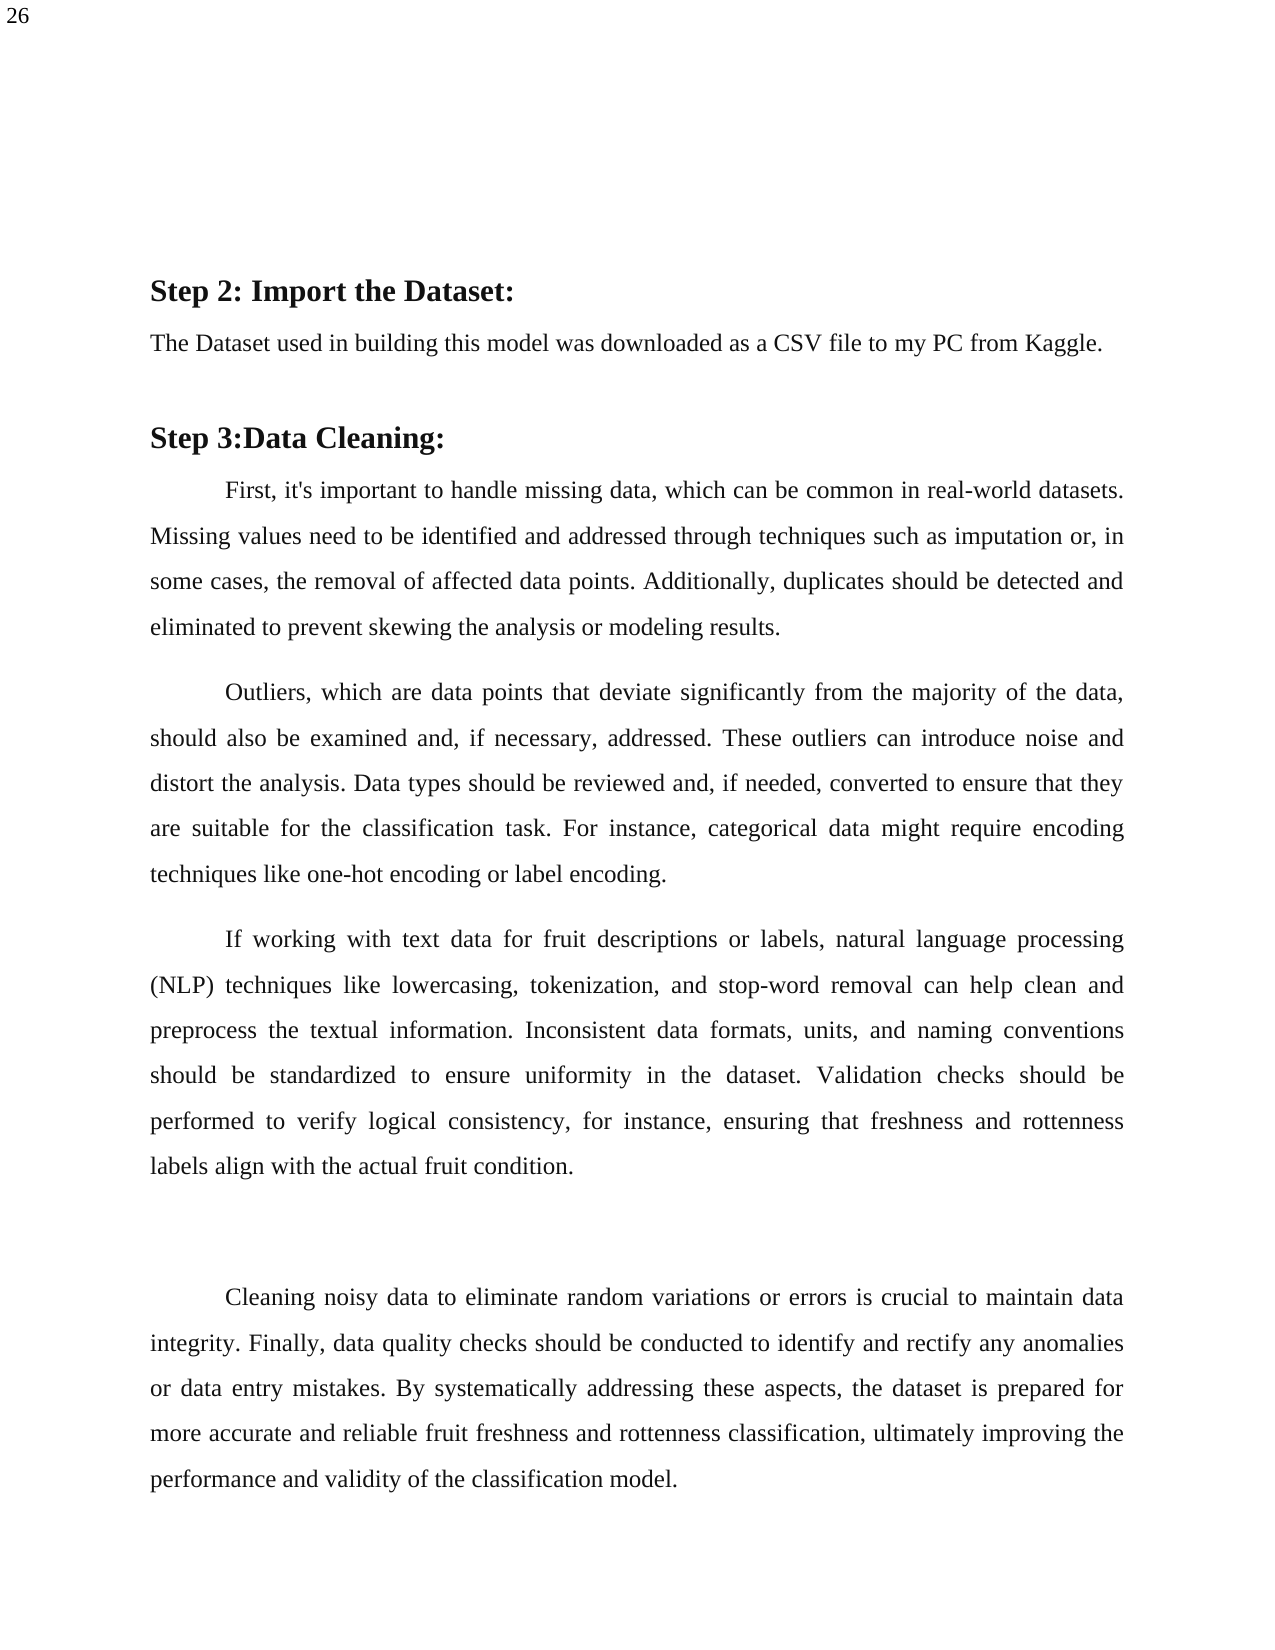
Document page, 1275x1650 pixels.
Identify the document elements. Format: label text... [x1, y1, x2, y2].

subtitle Step 2: Import the Dataset: [150, 273, 1214, 308]
text Cleaning noisy data to eliminate random variations or errors is crucial to maintain data integrity. Finally, data quality checks should be conducted to identify and rectify any anomalies or data entry mistakes. By systematically addressing these aspects, the dataset is prepared for more accurate and reliable fruit freshness and rottenness classification, ultimately improving the performance and validity of the classification model. [150, 1282, 1125, 1493]
text Outliers, which are data points that deviate significantly from the majority of the data, should also be examined and, if necessary, addressed. These outliers can introduce noise and distort the analysis. Data types should be reviewed and, if needed, converted to ensure that they are suitable for the classification task. For instance, categorical data might require encoding techniques like one-hot encoding or label encoding. [150, 677, 1125, 888]
text The Dataset used in building this model was downloaded as a CSV file to my PC from Kaggle. [150, 328, 1214, 357]
text If working with text data for fruit descriptions or labels, natural language processing (NLP) techniques like lowercasing, tokenization, and stop-word removal can help clean and preprocess the textual information. Inconsistent data formats, units, and naming conventions should be standardized to ensure uniformity in the dataset. Validation checks should be performed to verify logical consistency, for instance, ensuring that freshness and rottenness labels align with the actual fruit condition. [150, 924, 1125, 1180]
text First, it's important to handle missing data, which can be common in real-world datasets. Missing values need to be identified and addressed through techniques such as imputation or, in some cases, the removal of affected data points. Additionally, duplicates should be detected and eliminated to prevent skewing the analysis or modeling results. [150, 476, 1125, 641]
subtitle Step 3:Data Cleaning: [150, 419, 1214, 456]
